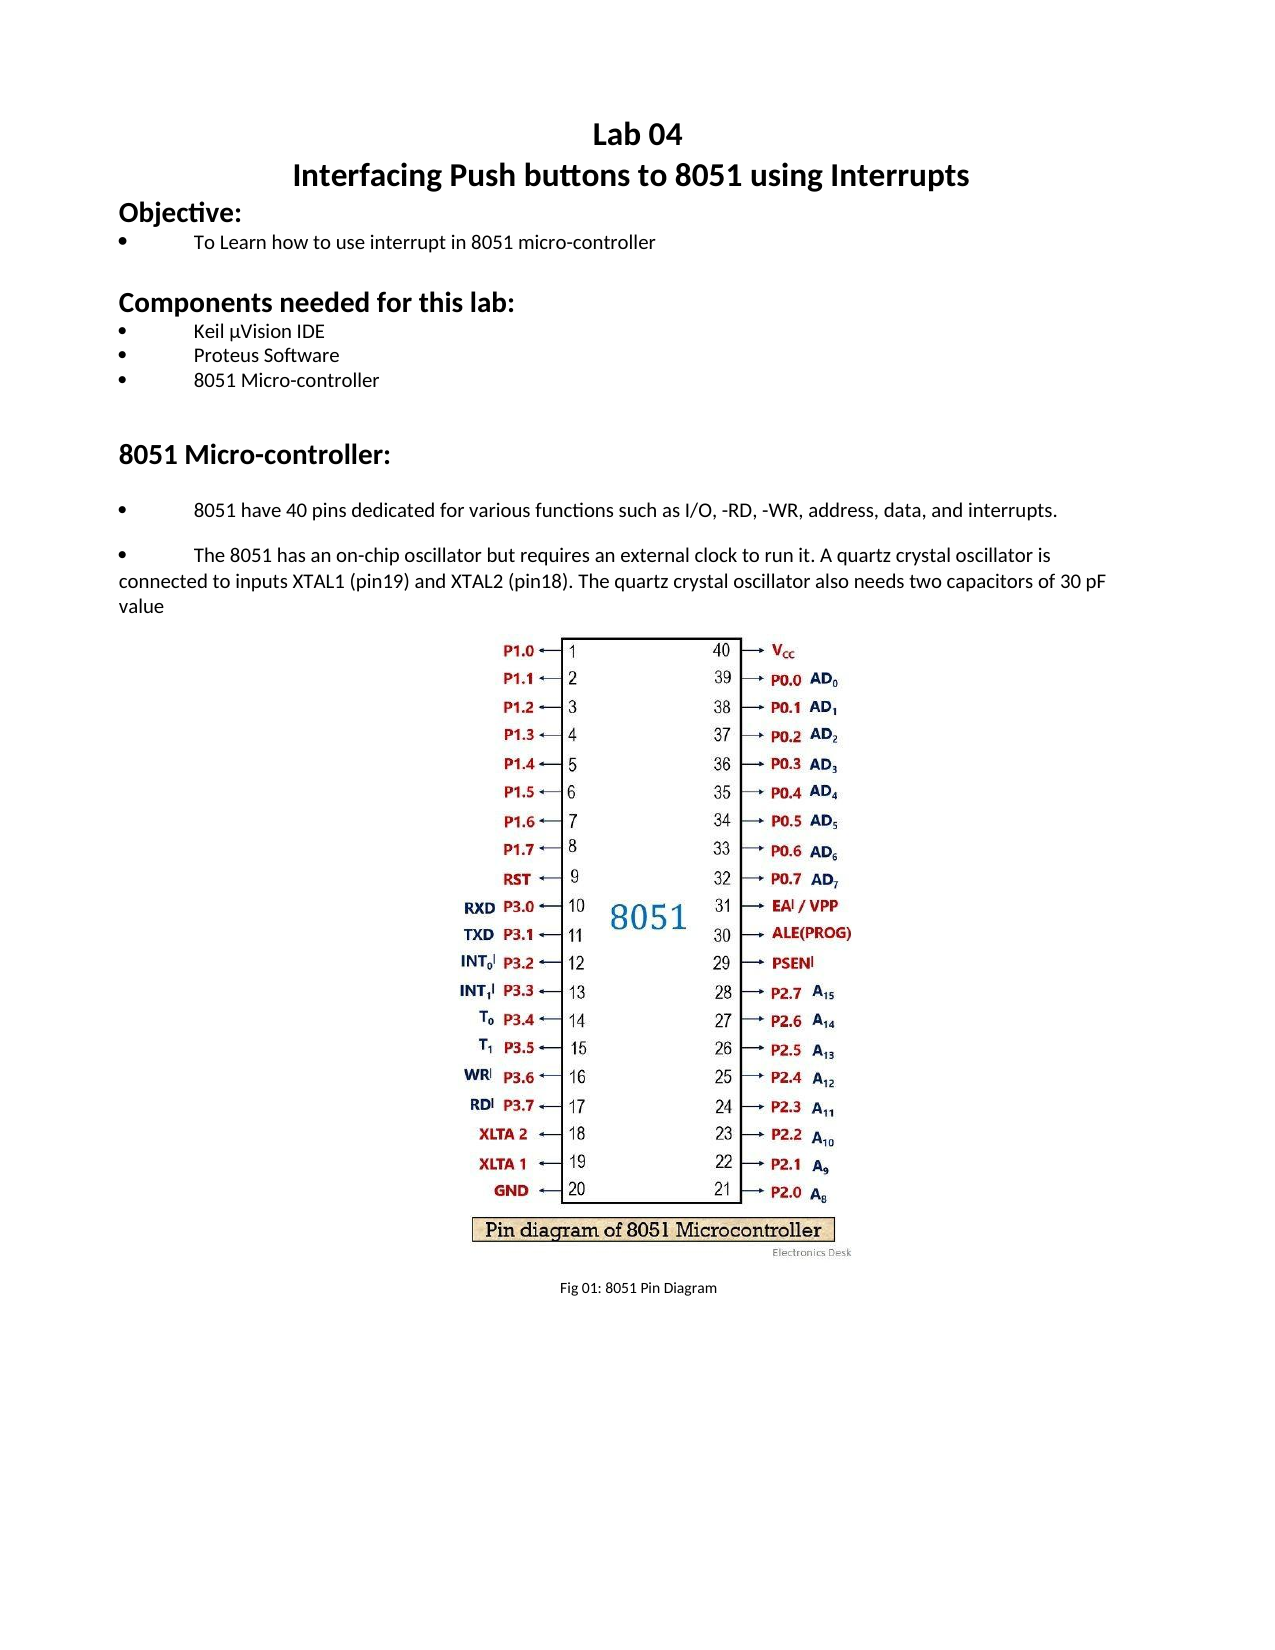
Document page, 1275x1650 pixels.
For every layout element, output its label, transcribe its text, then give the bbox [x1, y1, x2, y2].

picture [457, 634, 852, 1263]
text Interfacing Push buttons to 8051 using Interrupts [119, 153, 1144, 194]
list Keil µVision IDE [119, 319, 1144, 344]
text Fig 01: 8051 Pin Diagram [119, 1279, 1158, 1298]
list Proteus Software [119, 344, 1144, 367]
list 8051 have 40 pins dedicated for various functions such as I/O, -RD, -WR, address, data, and interrupts. [119, 497, 1144, 522]
text 8051 Micro-controller: [119, 436, 1144, 472]
text Components needed for this lab: [119, 284, 1144, 319]
list To Learn how to use interrupt in 8051 micro-controller [119, 230, 1144, 254]
text Lab 04 [119, 113, 1156, 153]
text Objective: [119, 194, 1144, 230]
list The 8051 has an on-chip oscillator but requires an external clock to run it. A quartz crystal oscillator is connected to inputs XTAL1 (pin19) and XTAL2 (pin18). The quartz crystal oscillator also needs two capacitors of 30 pF value [119, 543, 1144, 619]
list 8051 Micro-controller [119, 367, 1144, 392]
